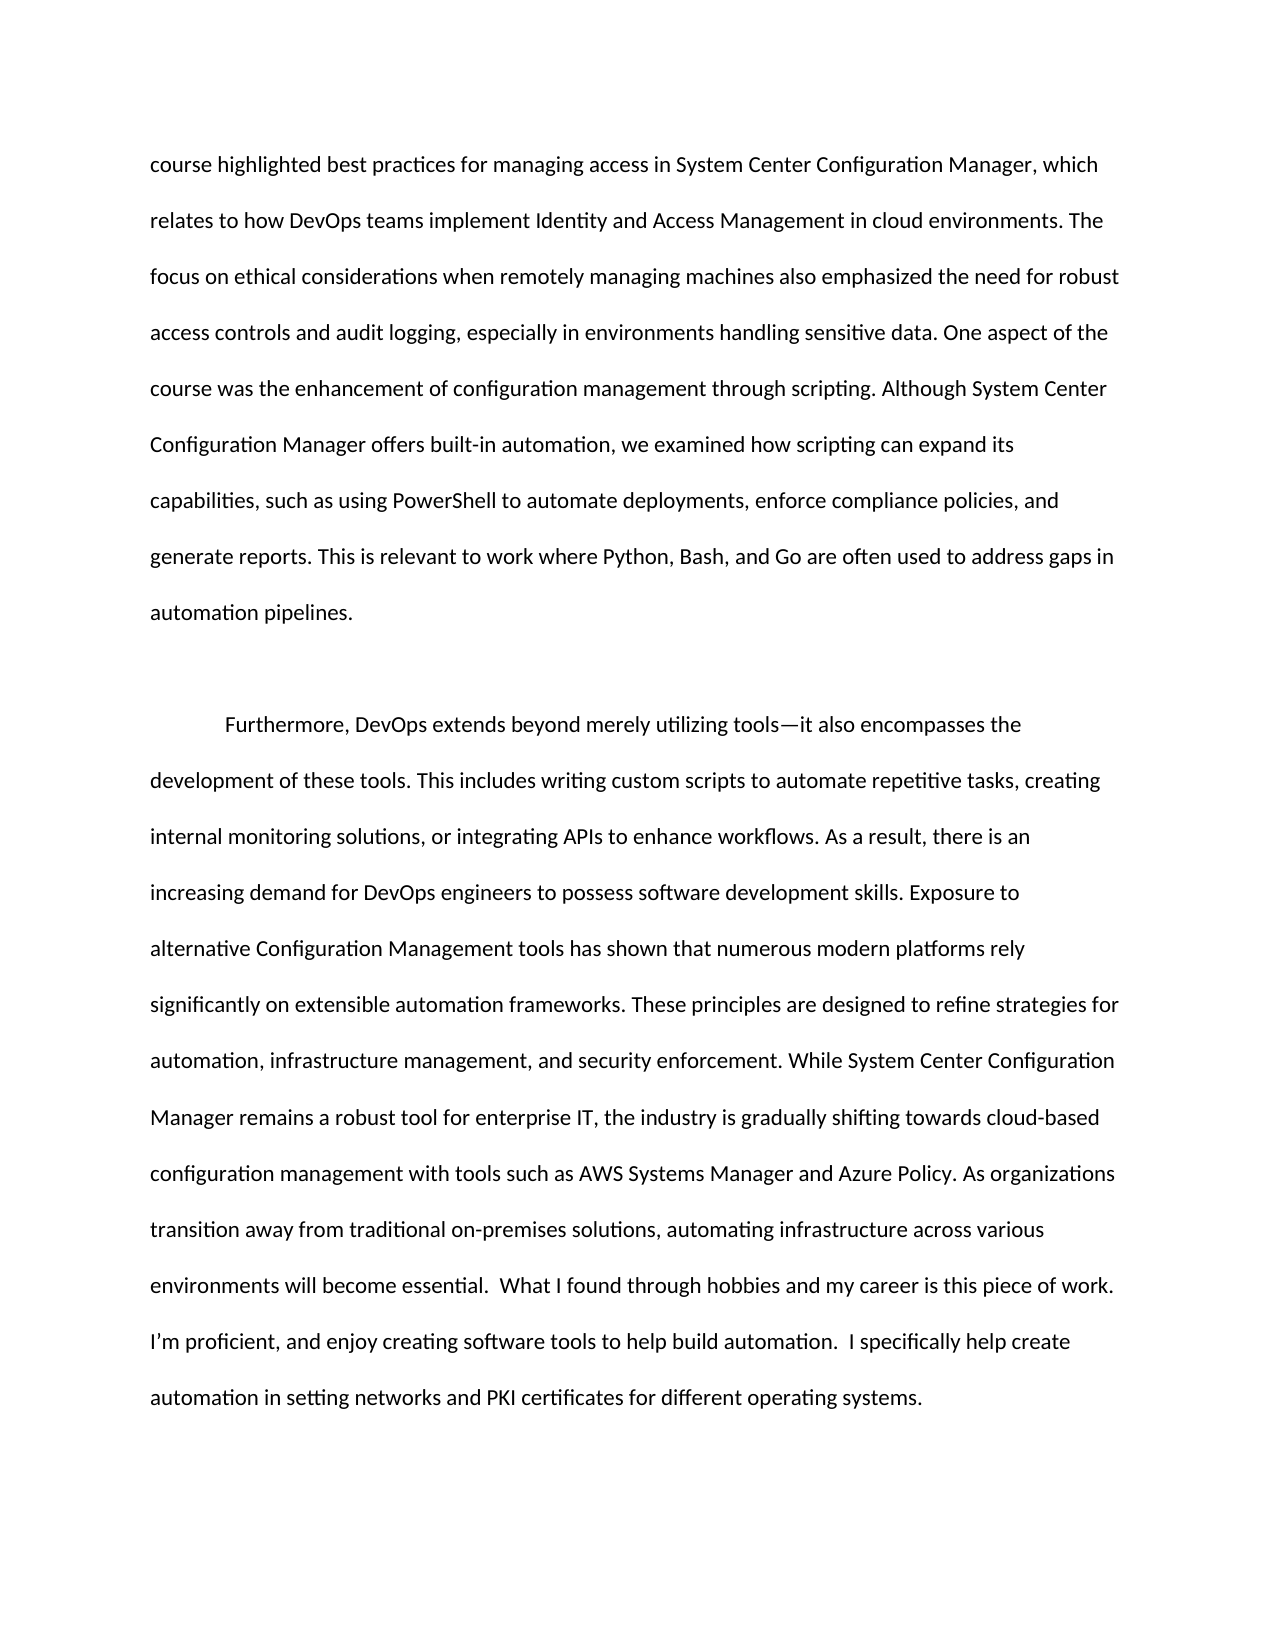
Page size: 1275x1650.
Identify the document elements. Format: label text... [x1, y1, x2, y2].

text Furthermore, DevOps extends beyond merely utilizing tools—it also encompasses the development of these tools. This includes writing custom scripts to automate repetitive tasks, creating internal monitoring solutions, or integrating APIs to enhance workflows. As a result, there is an increasing demand for DevOps engineers to possess software development skills. Exposure to alternative Configuration Management tools has shown that numerous modern platforms rely significantly on extensible automation frameworks. These principles are designed to refine strategies for automation, infrastructure management, and security enforcement. While System Center Configuration Manager remains a robust tool for enterprise IT, the industry is gradually shifting towards cloud-based configuration management with tools such as AWS Systems Manager and Azure Policy. As organizations transition away from traditional on-premises solutions, automating infrastructure across various environments will become essential. What I found through hobbies and my career is this piece of work. I’m proficient, and enjoy creating software tools to help build automation. I specifically help create automation in setting networks and PKI certificates for different operating systems. [150, 710, 1125, 1411]
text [150, 150, 1125, 626]
